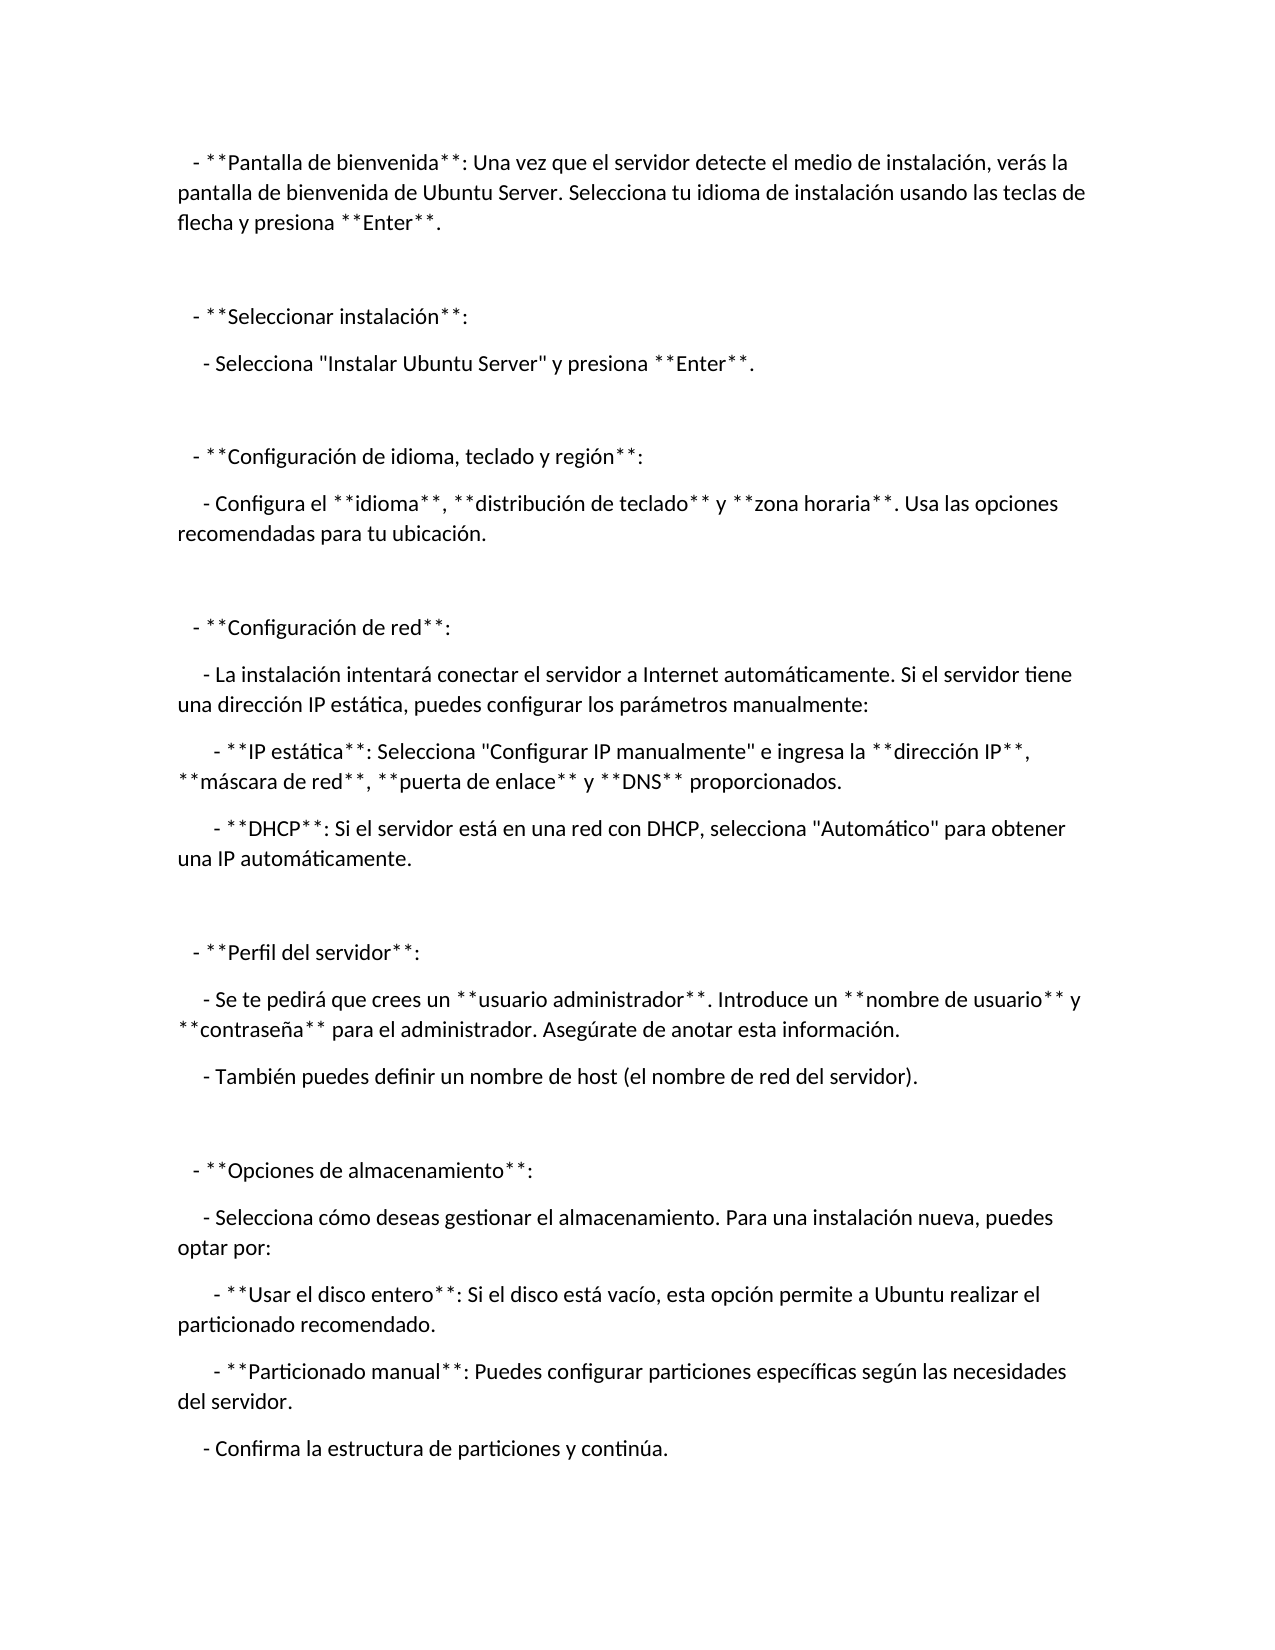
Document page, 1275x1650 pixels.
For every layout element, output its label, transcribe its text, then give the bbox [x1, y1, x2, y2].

text - Confirma la estructura de particiones y continúa. [177, 1434, 1098, 1462]
text - **Perfil del servidor**: [177, 938, 1098, 966]
text - Selecciona cómo deseas gestionar el almacenamiento. Para una instalación nueva, puedes optar por: [177, 1203, 1098, 1261]
text - **Configuración de red**: [177, 613, 1098, 641]
text - También puedes definir un nombre de host (el nombre de red del servidor). [177, 1062, 1098, 1090]
text - Selecciona "Instalar Ubuntu Server" y presiona **Enter**. [177, 349, 1098, 377]
text - **Configuración de idioma, teclado y región**: [177, 442, 1098, 470]
text - **IP estática**: Selecciona "Configurar IP manualmente" e ingresa la **dirección IP**, **máscara de red**, **puerta de enlace** y **DNS** proporcionados. [177, 737, 1098, 795]
text - **Pantalla de bienvenida**: Una vez que el servidor detecte el medio de instalación, verás la pantalla de bienvenida de Ubuntu Server. Selecciona tu idioma de instalación usando las teclas de flecha y presiona **Enter**. [177, 148, 1098, 236]
text - La instalación intentará conectar el servidor a Internet automáticamente. Si el servidor tiene una dirección IP estática, puedes configurar los parámetros manualmente: [177, 660, 1098, 718]
text - **Opciones de almacenamiento**: [177, 1156, 1098, 1184]
text - Se te pedirá que crees un **usuario administrador**. Introduce un **nombre de usuario** y **contraseña** para el administrador. Asegúrate de anotar esta información. [177, 985, 1098, 1043]
text - **Usar el disco entero**: Si el disco está vacío, esta opción permite a Ubuntu realizar el particionado recomendado. [177, 1280, 1098, 1338]
text - Configura el **idioma**, **distribución de teclado** y **zona horaria**. Usa las opciones recomendadas para tu ubicación. [177, 489, 1098, 547]
text - **Particionado manual**: Puedes configurar particiones específicas según las necesidades del servidor. [177, 1357, 1098, 1415]
text - **DHCP**: Si el servidor está en una red con DHCP, selecciona "Automático" para obtener una IP automáticamente. [177, 814, 1098, 872]
text - **Seleccionar instalación**: [177, 302, 1098, 330]
